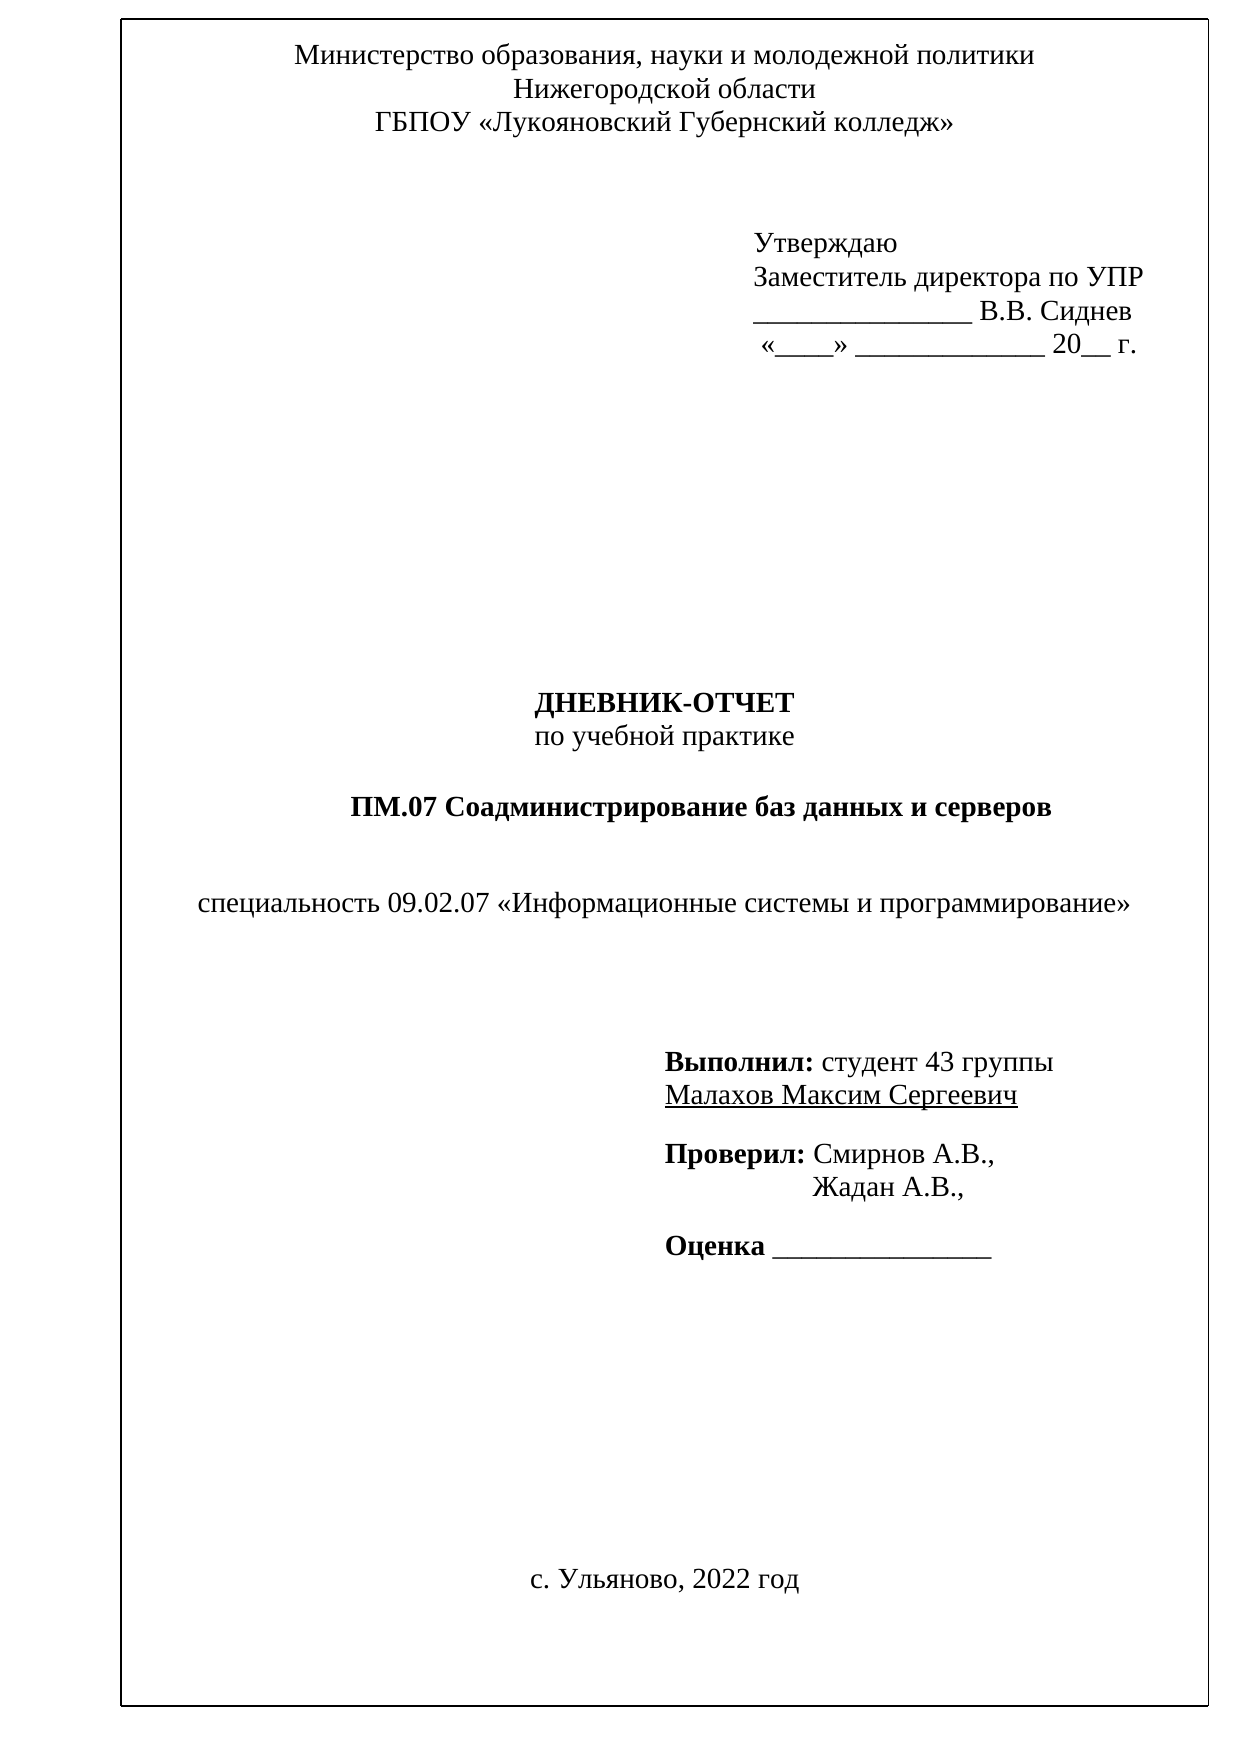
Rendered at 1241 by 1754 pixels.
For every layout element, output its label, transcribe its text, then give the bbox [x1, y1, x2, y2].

text ДНЕВНИК-ОТЧЕТ [177, 685, 1152, 718]
text Выполнил: студент 43 группы [664, 1044, 1152, 1077]
text Малахов Максим Сергеевич [664, 1077, 1152, 1111]
text специальность 09.02.07 «Информационные системы и программирование» [177, 885, 1152, 919]
text ПМ.07 Соадминистрирование баз данных и серверов [177, 789, 1152, 823]
text Заместитель директора по УПР [753, 259, 1152, 293]
text Жадан А.В., [812, 1169, 1152, 1203]
text Утверждаю [753, 226, 1152, 259]
text по учебной практике [177, 718, 1152, 752]
text Министерство образования, науки и молодежной политики [177, 37, 1152, 71]
text Нижегородской области [177, 71, 1152, 104]
text ГБПОУ «Лукояновский Губернский колледж» [177, 104, 1152, 138]
text Проверил: Смирнов А.В., [664, 1136, 1152, 1169]
text «____» _____________ 20__ г. [753, 326, 1152, 360]
text с. Ульяново, 2022 год [177, 1562, 1152, 1595]
text _______________ В.В. Сиднев [753, 293, 1152, 326]
text Оценка _______________ [664, 1228, 1152, 1262]
